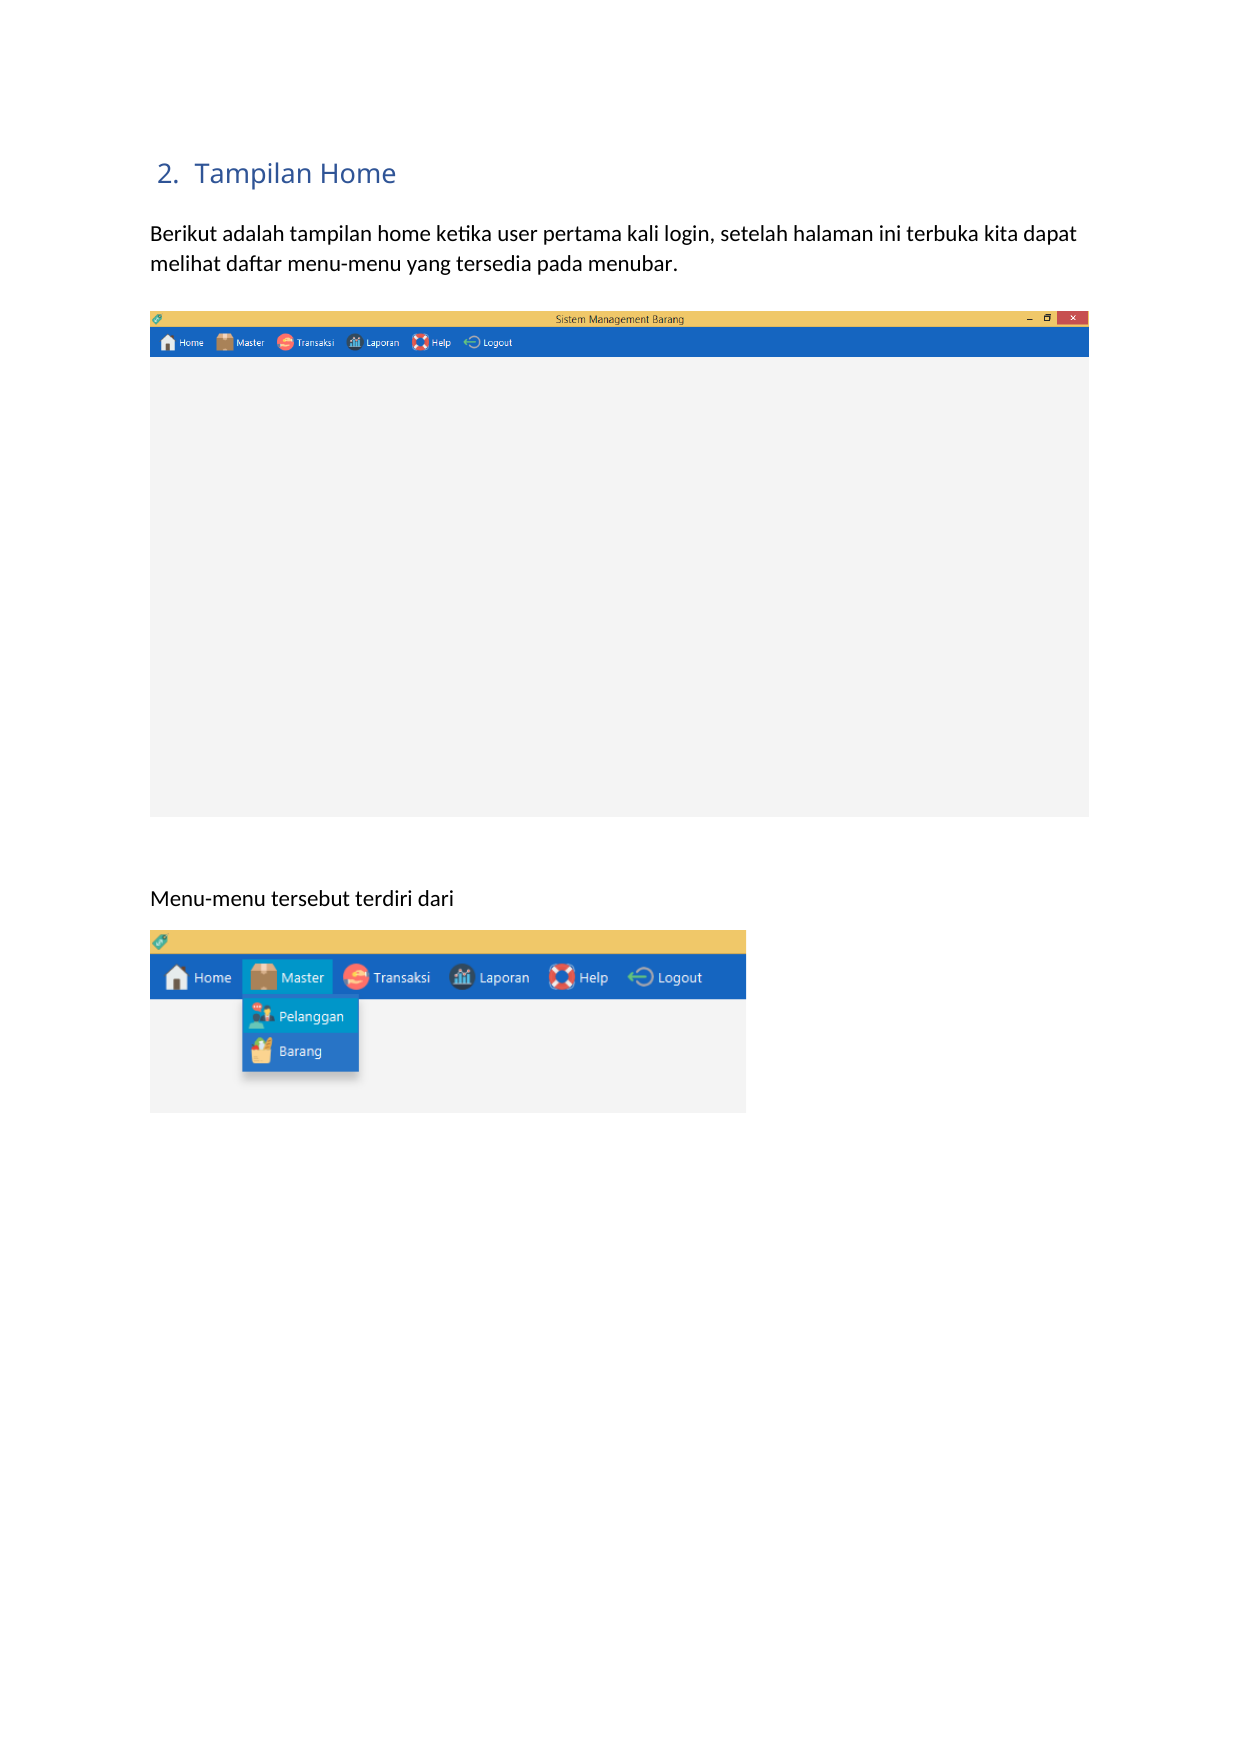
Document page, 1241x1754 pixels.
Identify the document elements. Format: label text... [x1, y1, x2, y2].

text Berikut adalah tampilan home ketika user pertama kali login, setelah halaman ini terbuka kita dapat melihat daftar menu-menu yang tersedia pada menubar. [150, 219, 1090, 277]
picture [150, 311, 1089, 817]
subtitle Tampilan Home [157, 154, 1090, 191]
picture [150, 930, 747, 1113]
text Menu-menu tersebut terdiri dari [150, 884, 1090, 912]
